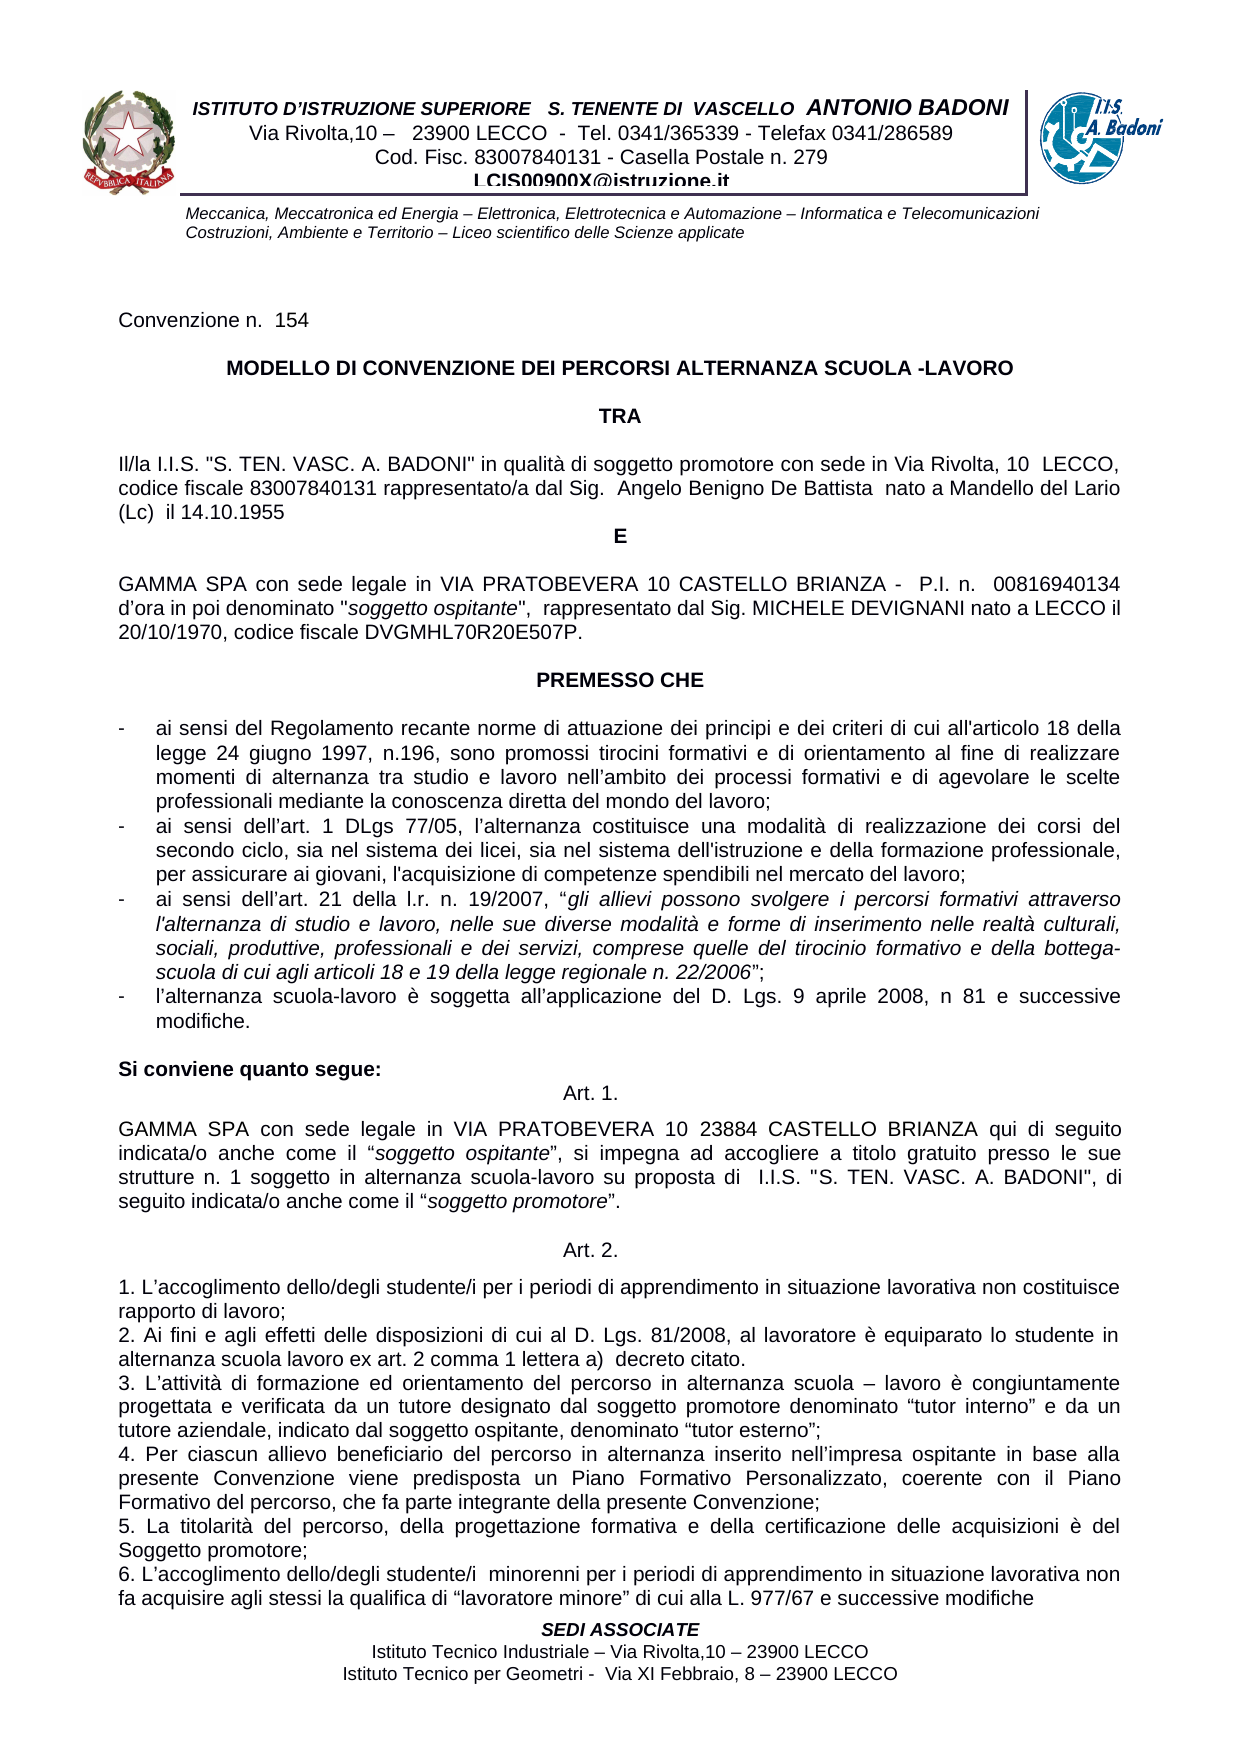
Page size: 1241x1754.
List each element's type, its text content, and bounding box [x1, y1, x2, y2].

text 2. Ai fini e agli effetti delle disposizioni di cui al D. Lgs. 81/2008, al lavoratore è equiparato lo studente in alternanza scuola lavoro ex art. 2 comma 1 lettera a) decreto citato. [118, 1322, 1122, 1370]
text Convenzione n. 154 [118, 308, 1122, 332]
text MODELLO DI CONVENZIONE DEI PERCORSI ALTERNANZA SCUOLA -LAVORO [118, 356, 1122, 380]
text 6. L’accoglimento dello/degli studente/i minorenni per i periodi di apprendimento in situazione lavorativa non fa acquisire agli stessi la qualifica di “lavoratore minore” di cui alla L. 977/67 e successive modifiche [118, 1562, 1122, 1610]
text GAMMA SPA con sede legale in VIA PRATOBEVERA 10 CASTELLO BRIANZA - P.I. n. 00816940134 d’ora in poi denominato "soggetto ospitante", rappresentato dal Sig. MICHELE DEVIGNANI nato a LECCO il 20/10/1970, codice fiscale DVGMHL70R20E507P. [118, 572, 1122, 644]
list ai sensi dell’art. 1 DLgs 77/05, l’alternanza costituisce una modalità di realizzazione dei corsi del secondo ciclo, sia nel sistema dei licei, sia nel sistema dell'istruzione e della formazione professionale, per assicurare ai giovani, l'acquisizione di competenze spendibili nel mercato del lavoro; [118, 813, 1122, 886]
text 5. La titolarità del percorso, della progettazione formativa e della certificazione delle acquisizioni è del Soggetto promotore; [118, 1514, 1122, 1562]
text TRA [118, 404, 1122, 428]
text GAMMA SPA con sede legale in VIA PRATOBEVERA 10 23884 CASTELLO BRIANZA qui di seguito indicata/o anche come il “soggetto ospitante”, si impegna ad accogliere a titolo gratuito presso le sue strutture n. 1 soggetto in alternanza scuola-lavoro su proposta di I.I.S. "S. TEN. VASC. A. BADONI", di seguito indicata/o anche come il “soggetto promotore”. [118, 1117, 1122, 1213]
text Si conviene quanto segue: [118, 1057, 1122, 1081]
text 1. L’accoglimento dello/degli studente/i per i periodi di apprendimento in situazione lavorativa non costituisce rapporto di lavoro; [118, 1274, 1122, 1322]
list ai sensi del Regolamento recante norme di attuazione dei principi e dei criteri di cui all'articolo 18 della legge 24 giugno 1997, n.196, sono promossi tirocini formativi e di orientamento al fine di realizzare momenti di alternanza tra studio e lavoro nell’ambito dei processi formativi e di agevolare le scelte professionali mediante la conoscenza diretta del mondo del lavoro; [118, 716, 1122, 813]
text Art. 1. [118, 1081, 1063, 1105]
text Il/la I.I.S. "S. TEN. VASC. A. BADONI" in qualità di soggetto promotore con sede in Via Rivolta, 10 LECCO, codice fiscale 83007840131 rappresentato/a dal Sig. Angelo Benigno De Battista nato a Mandello del Lario (Lc) il 14.10.1955 [118, 452, 1122, 524]
list ai sensi dell’art. 21 della l.r. n. 19/2007, “gli allievi possono svolgere i percorsi formativi attraverso l'alternanza di studio e lavoro, nelle sue diverse modalità e forme di inserimento nelle realtà culturali, sociali, produttive, professionali e dei servizi, comprese quelle del tirocinio formativo e della bottega-scuola di cui agli articoli 18 e 19 della legge regionale n. 22/2006”; [118, 886, 1122, 983]
text E [118, 524, 1122, 548]
text Art. 2. [118, 1238, 1063, 1262]
text 3. L’attività di formazione ed orientamento del percorso in alternanza scuola – lavoro è congiuntamente progettata e verificata da un tutore designato dal soggetto promotore denominato “tutor interno” e da un tutore aziendale, indicato dal soggetto ospitante, denominato “tutor esterno”; [118, 1370, 1122, 1442]
text PREMESSO CHE [118, 668, 1122, 692]
list l’alternanza scuola-lavoro è soggetta all’applicazione del D. Lgs. 9 aprile 2008, n 81 e successive modifiche. [118, 983, 1122, 1033]
text 4. Per ciascun allievo beneficiario del percorso in alternanza inserito nell’impresa ospitante in base alla presente Convenzione viene predisposta un Piano Formativo Personalizzato, coerente con il Piano Formativo del percorso, che fa parte integrante della presente Convenzione; [118, 1442, 1122, 1514]
